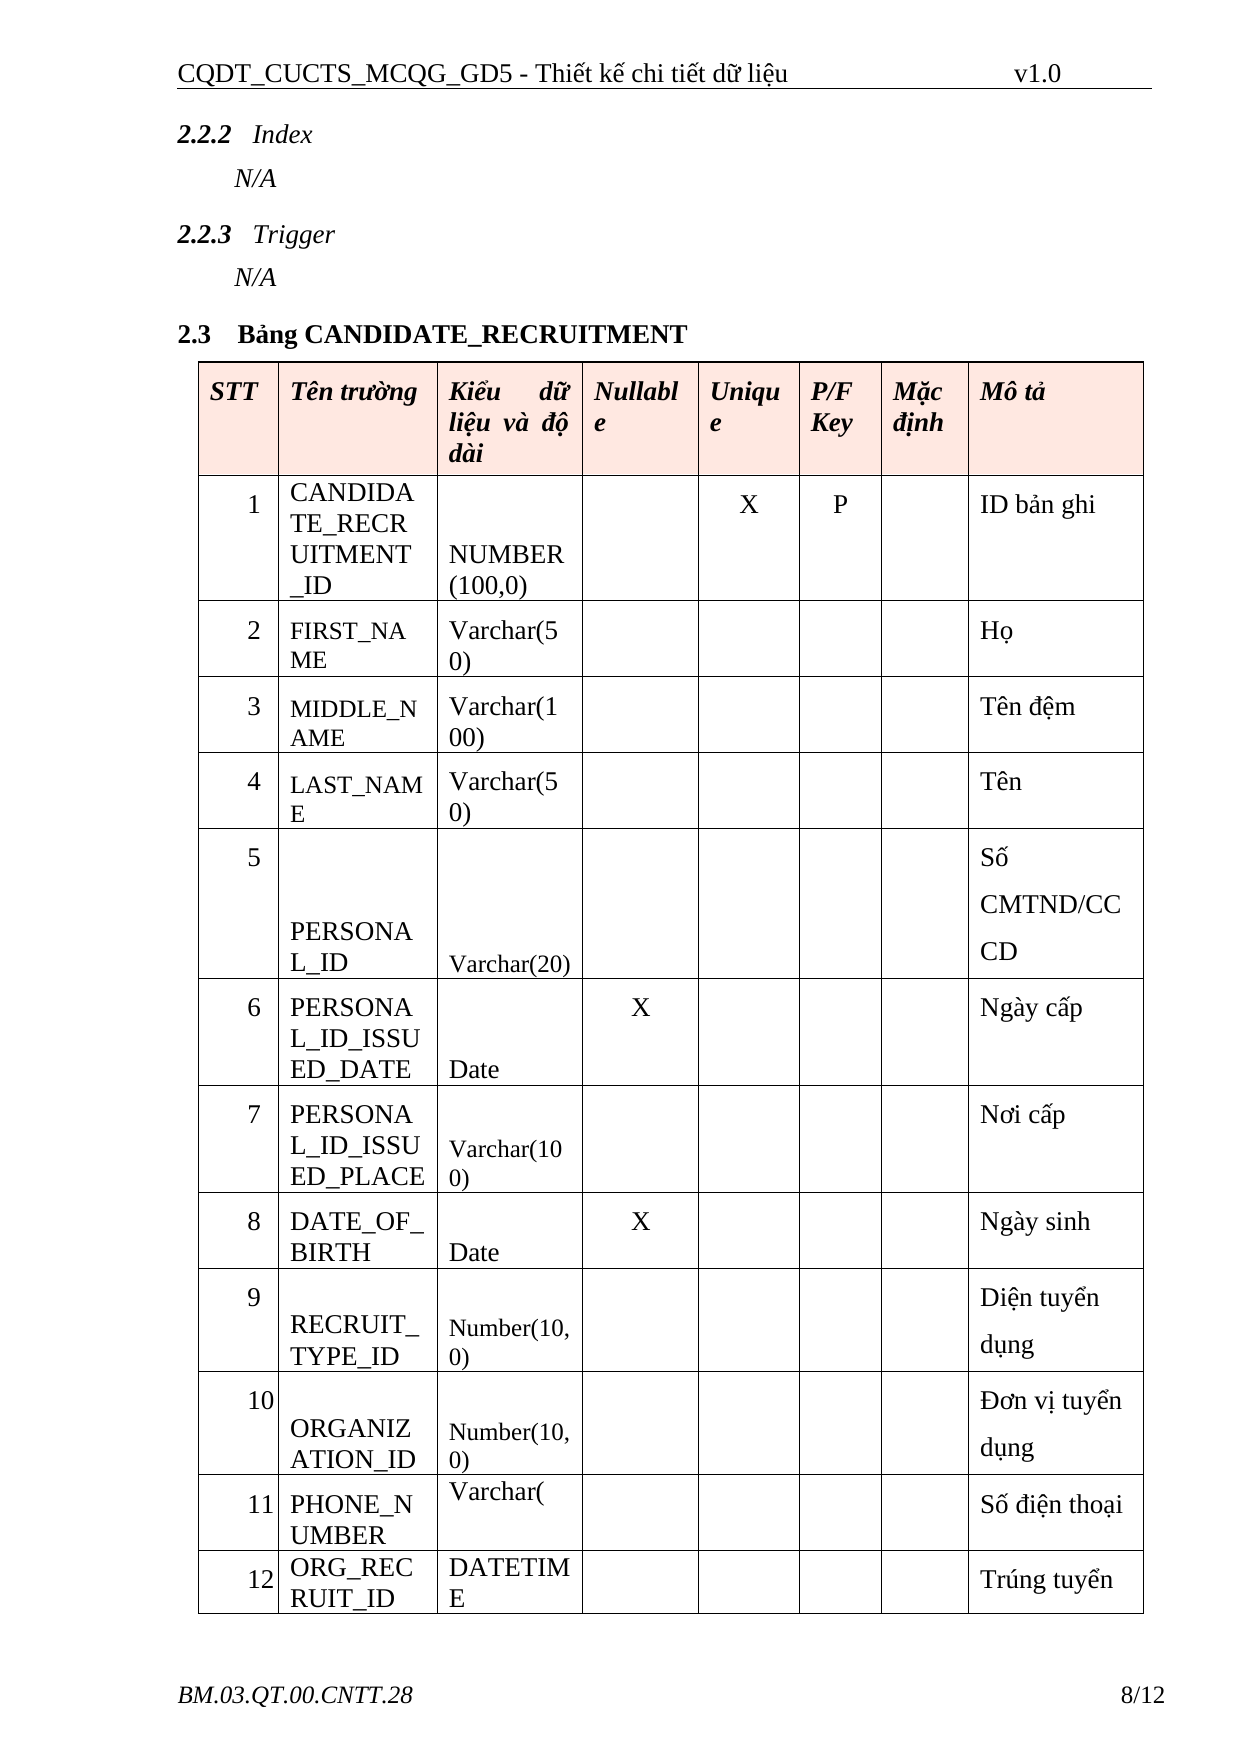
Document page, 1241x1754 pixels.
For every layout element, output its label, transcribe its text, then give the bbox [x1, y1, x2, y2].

table_cell [583, 1551, 698, 1613]
table_cell ID bản ghi [969, 476, 1143, 600]
table_cell [882, 1551, 968, 1613]
table_cell [199, 829, 278, 978]
table_cell [699, 677, 799, 752]
table_cell [882, 476, 968, 600]
table_cell Varchar(50) [438, 753, 582, 828]
table_cell P [800, 476, 881, 600]
table_cell [699, 1269, 799, 1371]
table_cell MIDDLE_NAME [279, 677, 437, 752]
table_cell ORG_RECRUIT_ID [279, 1551, 437, 1613]
table_cell [800, 1269, 881, 1371]
table_cell [199, 476, 278, 600]
table_cell [583, 753, 698, 828]
table_cell [800, 601, 881, 676]
table_cell DATE_OF_BIRTH [279, 1193, 437, 1267]
table_cell [882, 1086, 968, 1192]
table_cell [199, 1086, 278, 1192]
table_header P/F Key [800, 363, 881, 474]
table_cell [800, 829, 881, 978]
table_cell [882, 677, 968, 752]
table_header STT [199, 363, 278, 474]
table_cell [699, 829, 799, 978]
table_cell Varchar( [438, 1475, 582, 1550]
table_cell Họ [969, 601, 1143, 676]
table_cell Ngày sinh [969, 1193, 1143, 1267]
table_cell [699, 753, 799, 828]
table_cell [199, 1372, 278, 1474]
table_cell [199, 677, 278, 752]
table_cell PHONE_NUMBER [279, 1475, 437, 1550]
table_cell [699, 1475, 799, 1550]
table_header Nullable [583, 363, 698, 474]
table_cell Nơi cấp [969, 1086, 1143, 1192]
table_cell [882, 829, 968, 978]
text N/A [234, 162, 1152, 193]
table_cell [583, 476, 698, 600]
text N/A [234, 262, 1152, 293]
table_cell Number(10,0) [438, 1269, 582, 1371]
table_cell Varchar(50) [438, 601, 582, 676]
table_cell [199, 1269, 278, 1371]
table_cell Varchar(20) [438, 829, 582, 978]
table_cell [699, 1086, 799, 1192]
table_cell [583, 1269, 698, 1371]
table_cell PERSONAL_ID [279, 829, 437, 978]
table_header Unique [699, 363, 799, 474]
table_cell [199, 1551, 278, 1613]
table_cell PERSONAL_ID_ISSUED_PLACE [279, 1086, 437, 1192]
table_cell [199, 1475, 278, 1550]
table_cell PERSONAL_ID_ISSUED_DATE [279, 979, 437, 1085]
table_header Mô tả [969, 363, 1143, 474]
table_cell X [583, 979, 698, 1085]
table_cell [699, 601, 799, 676]
table_cell Tên [969, 753, 1143, 828]
table_cell Date [438, 979, 582, 1085]
table_cell [882, 1372, 968, 1474]
table_header Kiểu dữ liệu và độ dài [438, 363, 582, 474]
table_cell [800, 979, 881, 1085]
table_cell [800, 1086, 881, 1192]
table_cell [699, 1193, 799, 1267]
table_cell [882, 601, 968, 676]
table_cell [199, 601, 278, 676]
table_cell [882, 753, 968, 828]
table_cell Đơn vị tuyển dụng [969, 1372, 1143, 1474]
table_cell Diện tuyển dụng [969, 1269, 1143, 1371]
table_cell [199, 1193, 278, 1267]
subtitle Trigger [177, 218, 1152, 249]
table_cell [800, 677, 881, 752]
table_cell [699, 979, 799, 1085]
table_cell RECRUIT_TYPE_ID [279, 1269, 437, 1371]
table_cell [800, 1475, 881, 1550]
table_cell [800, 1551, 881, 1613]
table_cell DATETIME [438, 1551, 582, 1613]
table_cell [882, 1269, 968, 1371]
table_cell Varchar(100) [438, 677, 582, 752]
table_cell Số CMTND/CCCD [969, 829, 1143, 978]
table_cell Date [438, 1193, 582, 1267]
table_cell FIRST_NAME [279, 601, 437, 676]
table_cell [199, 753, 278, 828]
table_cell [583, 677, 698, 752]
table_header Tên trường [279, 363, 437, 474]
table_cell [583, 829, 698, 978]
table_cell Number(10,0) [438, 1372, 582, 1474]
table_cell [969, 1551, 1143, 1613]
table_cell Tên đệm [969, 677, 1143, 752]
table_cell [583, 1372, 698, 1474]
table_cell [583, 1086, 698, 1192]
table_cell Số điện thoại [969, 1475, 1143, 1550]
table_header Mặc định [882, 363, 968, 474]
table_cell [699, 1551, 799, 1613]
table_cell [583, 601, 698, 676]
table_cell [583, 1475, 698, 1550]
table_cell [882, 1475, 968, 1550]
table_cell Ngày cấp [969, 979, 1143, 1085]
table_cell [699, 1372, 799, 1474]
table_cell [882, 979, 968, 1085]
table_cell [800, 1193, 881, 1267]
table_cell ORGANIZATION_ID [279, 1372, 437, 1474]
subtitle Index [177, 118, 1152, 149]
table_cell NUMBER(100,0) [438, 476, 582, 600]
table_cell [882, 1193, 968, 1267]
table_cell LAST_NAME [279, 753, 437, 828]
table_cell CANDIDATE_RECRUITMENT _ID [279, 476, 437, 600]
subtitle Bảng CANDIDATE_RECRUITMENT [177, 318, 1152, 349]
table_cell [800, 1372, 881, 1474]
table_cell [199, 979, 278, 1085]
table_cell X [583, 1193, 698, 1267]
table_cell Varchar(100) [438, 1086, 582, 1192]
table_cell X [699, 476, 799, 600]
table_cell [800, 753, 881, 828]
